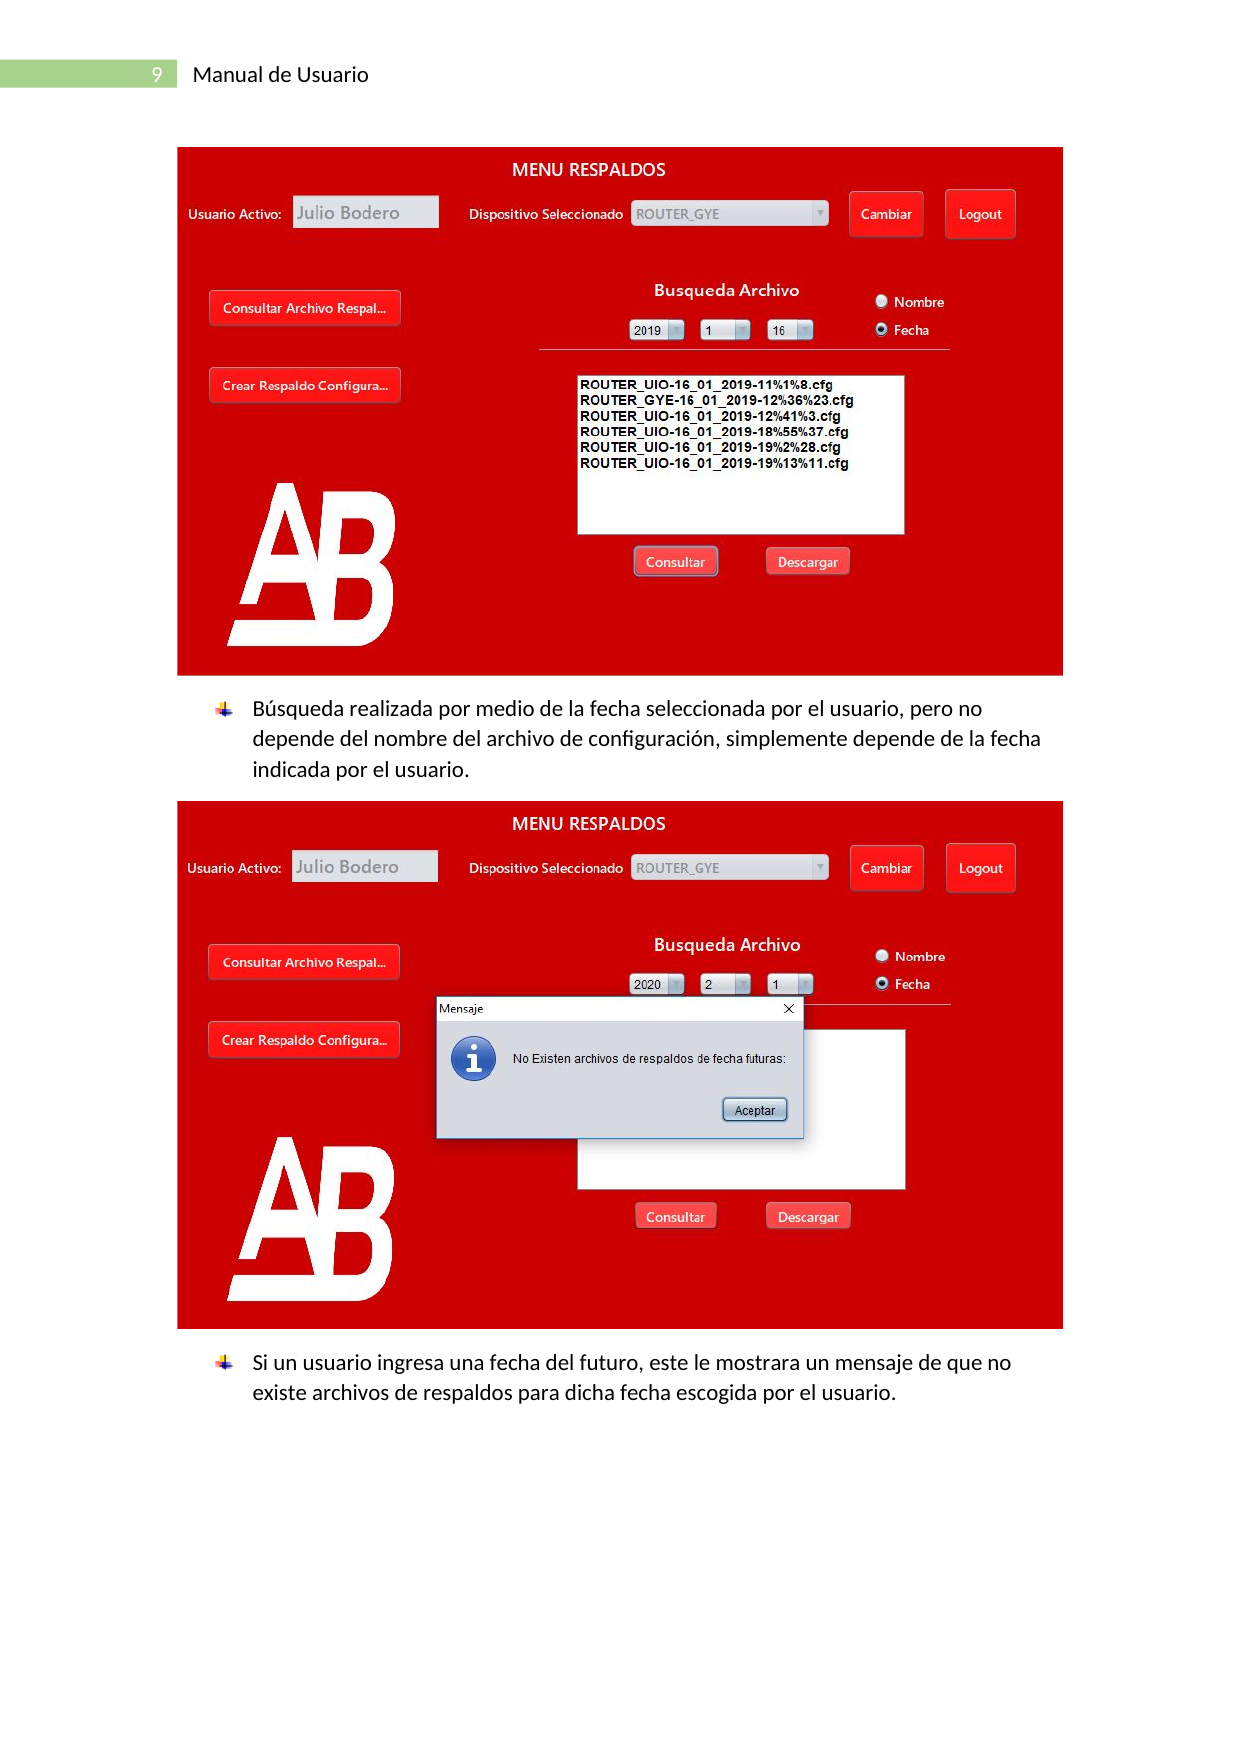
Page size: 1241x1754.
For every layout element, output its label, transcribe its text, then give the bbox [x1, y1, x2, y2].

list Búsqueda realizada por medio de la fecha seleccionada por el usuario, pero no depende del nombre del archivo de configuración, simplemente depende de la fecha indicada por el usuario. [215, 694, 1063, 783]
picture [215, 1353, 233, 1370]
list Si un usuario ingresa una fecha del futuro, este le mostrara un mensaje de que no existe archivos de respaldos para dicha fecha escogida por el usuario. [215, 1348, 1063, 1406]
picture [177, 147, 1063, 676]
picture [177, 801, 1063, 1329]
picture [215, 700, 233, 717]
